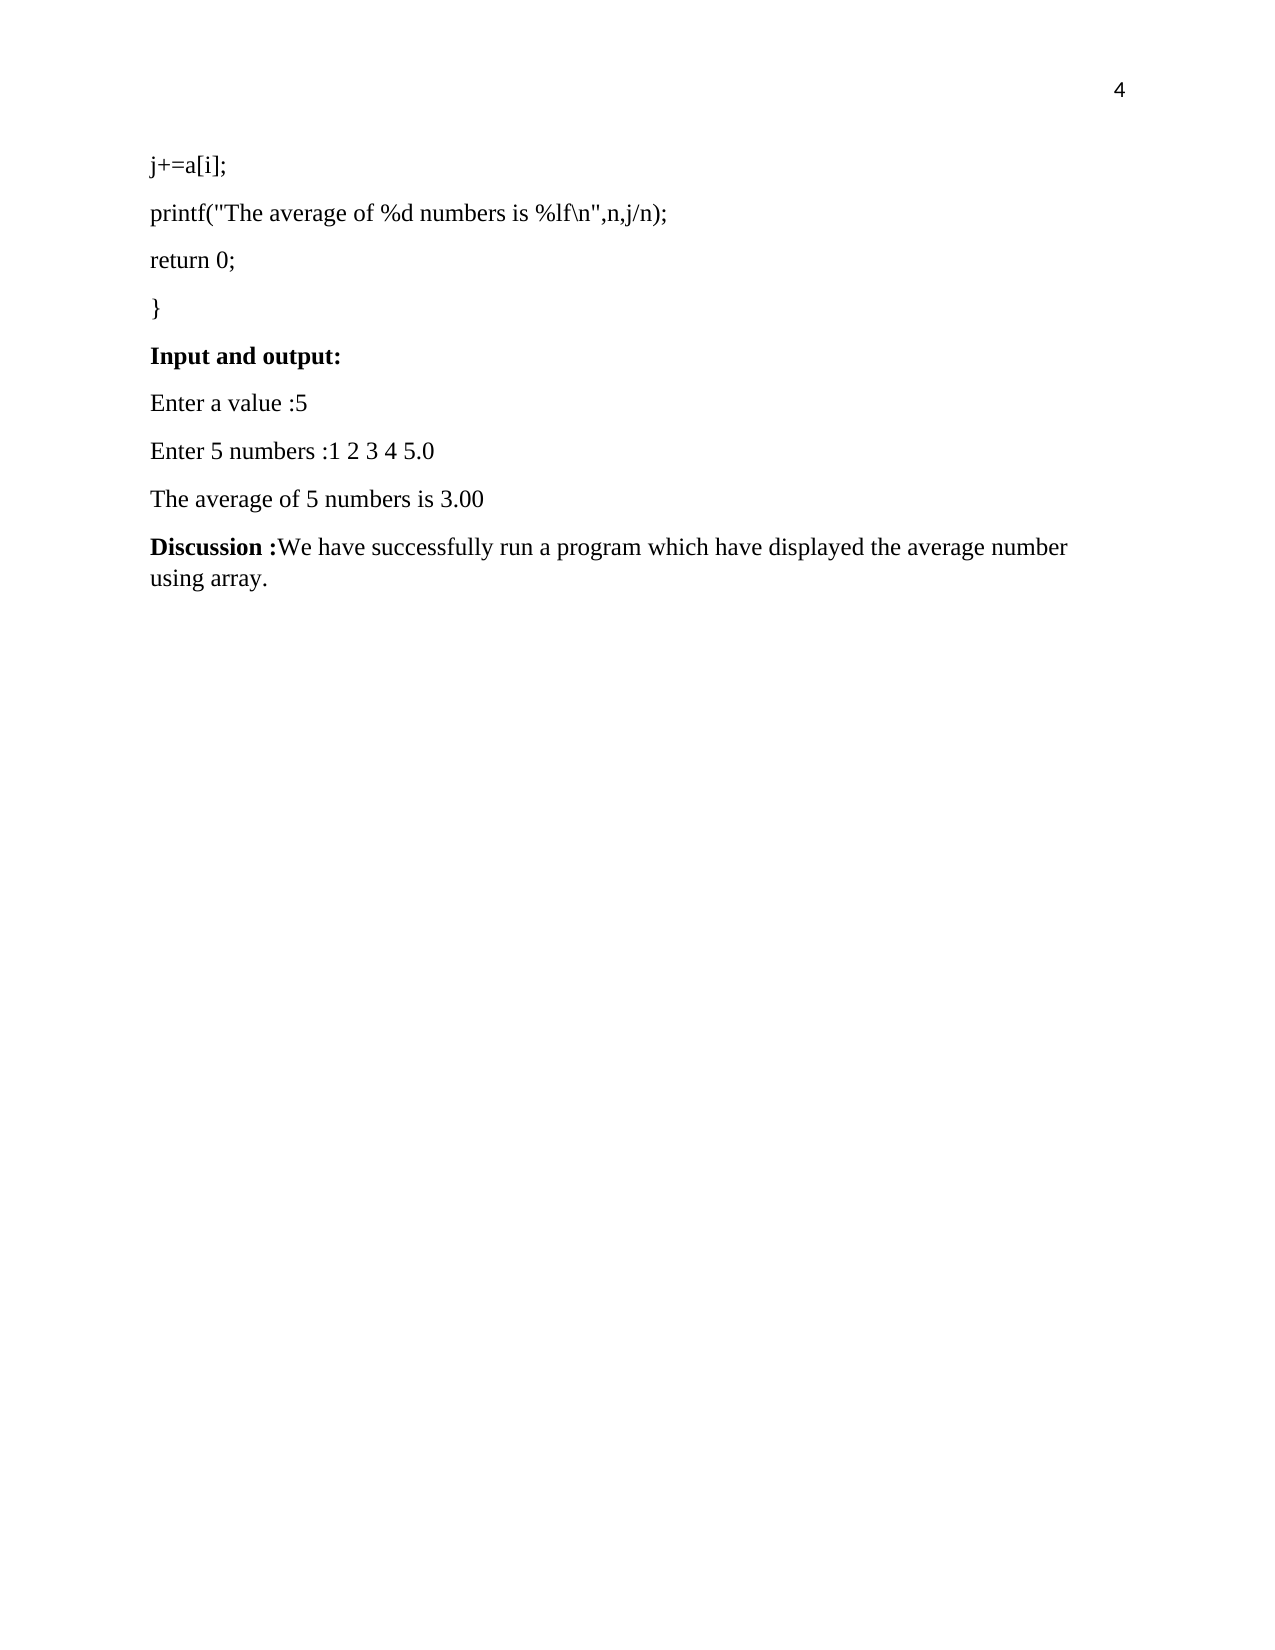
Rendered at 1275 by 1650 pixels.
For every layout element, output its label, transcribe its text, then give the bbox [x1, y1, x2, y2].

text The average of 5 numbers is 3.00 [150, 484, 1125, 513]
text j+=a[i]; [150, 150, 1125, 179]
text return 0; [150, 245, 1125, 274]
text printf("The average of %d numbers is %lf\n",n,j/n); [150, 198, 1125, 226]
text } [150, 293, 1125, 322]
text Enter 5 numbers :1 2 3 4 5.0 [150, 436, 1125, 465]
text Discussion :We have successfully run a program which have displayed the average number using array. [150, 532, 1125, 591]
text Enter a value :5 [150, 388, 1125, 417]
text Input and output: [150, 341, 1125, 369]
